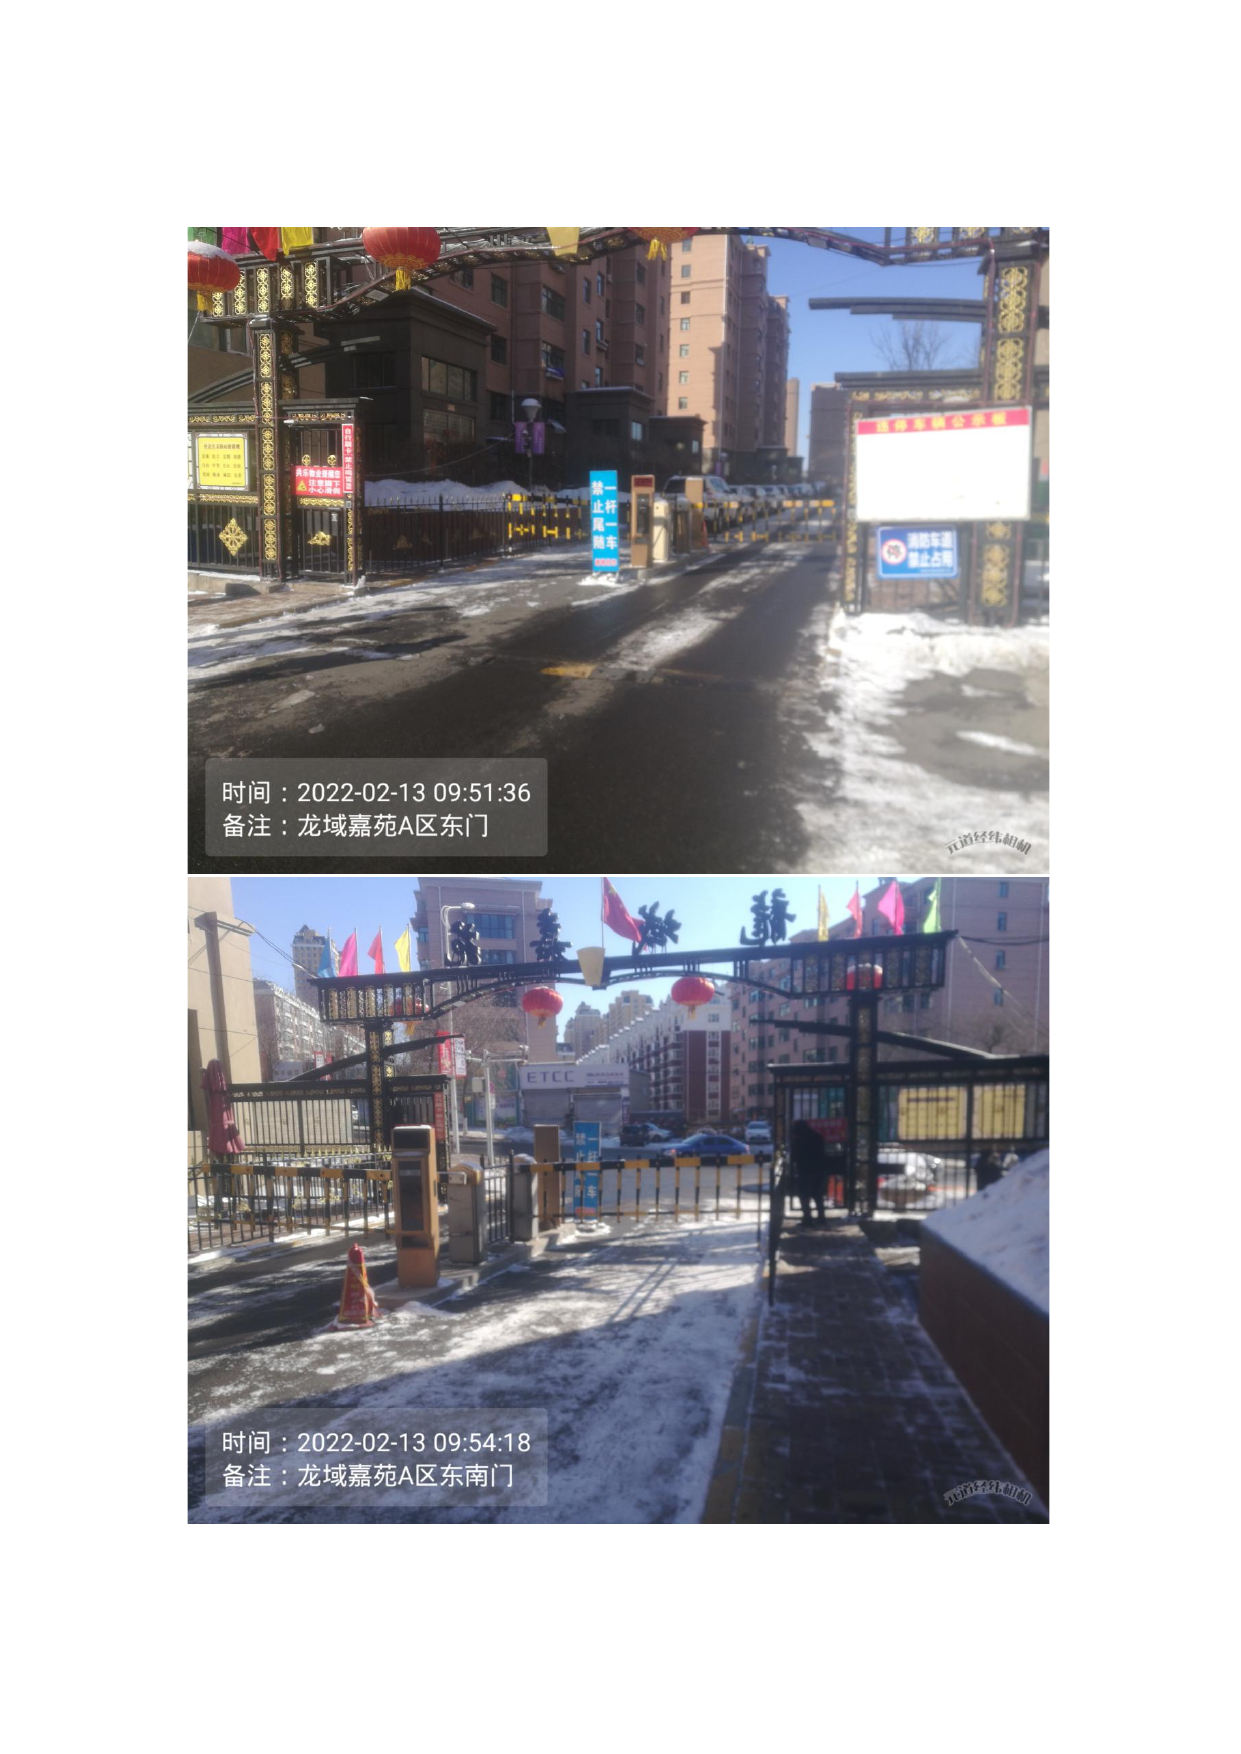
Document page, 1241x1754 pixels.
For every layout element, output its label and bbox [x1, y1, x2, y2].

picture [187, 227, 1050, 874]
picture [187, 877, 1050, 1524]
